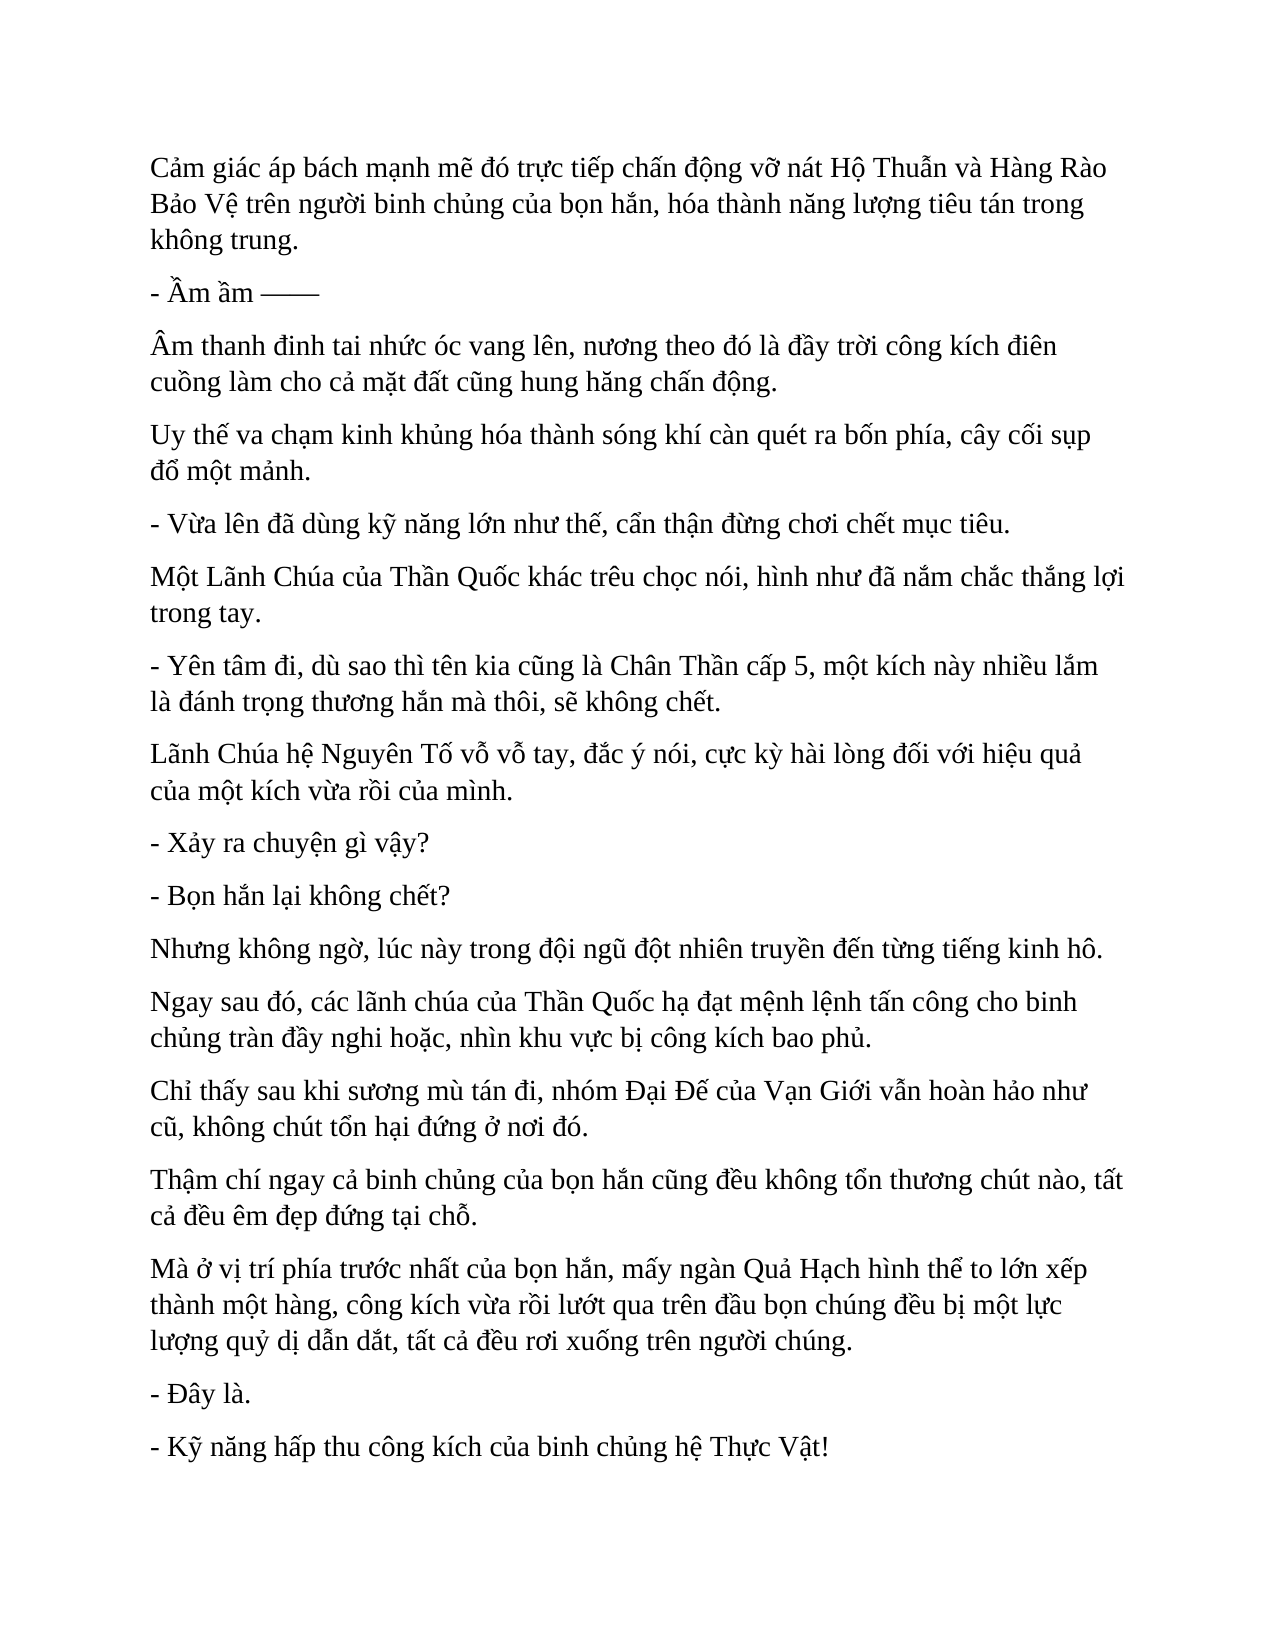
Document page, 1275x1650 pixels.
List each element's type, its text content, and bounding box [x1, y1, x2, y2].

text Lãnh Chúa hệ Nguyên Tố vỗ vỗ tay, đắc ý nói, cực kỳ hài lòng đối với hiệu quả của một kích vừa rồi của mình. [150, 737, 1125, 806]
text Một Lãnh Chúa của Thần Quốc khác trêu chọc nói, hình như đã nắm chắc thắng lợi trong tay. [150, 559, 1125, 628]
text - Vừa lên đã dùng kỹ năng lớn như thế, cẩn thận đừng chơi chết mục tiêu. [150, 506, 1125, 539]
text Uy thế va chạm kinh khủng hóa thành sóng khí càn quét ra bốn phía, cây cối sụp đổ một mảnh. [150, 417, 1125, 487]
text Ngay sau đó, các lãnh chúa của Thần Quốc hạ đạt mệnh lệnh tấn công cho binh chủng tràn đầy nghi hoặc, nhìn khu vực bị công kích bao phủ. [150, 984, 1125, 1054]
text Thậm chí ngay cả binh chủng của bọn hắn cũng đều không tổn thương chút nào, tất cả đều êm đẹp đứng tại chỗ. [150, 1162, 1125, 1232]
text Mà ở vị trí phía trước nhất của bọn hắn, mấy ngàn Quả Hạch hình thể to lớn xếp thành một hàng, công kích vừa rồi lướt qua trên đầu bọn chúng đều bị một lực lượng quỷ dị dẫn dắt, tất cả đều rơi xuống trên người chúng. [150, 1251, 1125, 1357]
text Nhưng không ngờ, lúc này trong đội ngũ đột nhiên truyền đến từng tiếng kinh hô. [150, 931, 1125, 965]
text - Đây là. [150, 1376, 1125, 1409]
text - Yên tâm đi, dù sao thì tên kia cũng là Chân Thần cấp 5, một kích này nhiều lắm là đánh trọng thương hắn mà thôi, sẽ không chết. [150, 648, 1125, 717]
text - Kỹ năng hấp thu công kích của binh chủng hệ Thực Vật! [150, 1429, 1125, 1462]
text - Ầm ầm —— [150, 275, 1125, 309]
text - Bọn hắn lại không chết? [150, 878, 1125, 912]
text Chỉ thấy sau khi sương mù tán đi, nhóm Đại Đế của Vạn Giới vẫn hoàn hảo như cũ, không chút tổn hại đứng ở nơi đó. [150, 1073, 1125, 1143]
text Âm thanh đinh tai nhức óc vang lên, nương theo đó là đầy trời công kích điên cuồng làm cho cả mặt đất cũng hung hăng chấn động. [150, 328, 1125, 398]
text - Xảy ra chuyện gì vậy? [150, 826, 1125, 859]
text Cảm giác áp bách mạnh mẽ đó trực tiếp chấn động vỡ nát Hộ Thuẫn và Hàng Rào Bảo Vệ trên người binh chủng của bọn hắn, hóa thành năng lượng tiêu tán trong không trung. [150, 150, 1125, 256]
